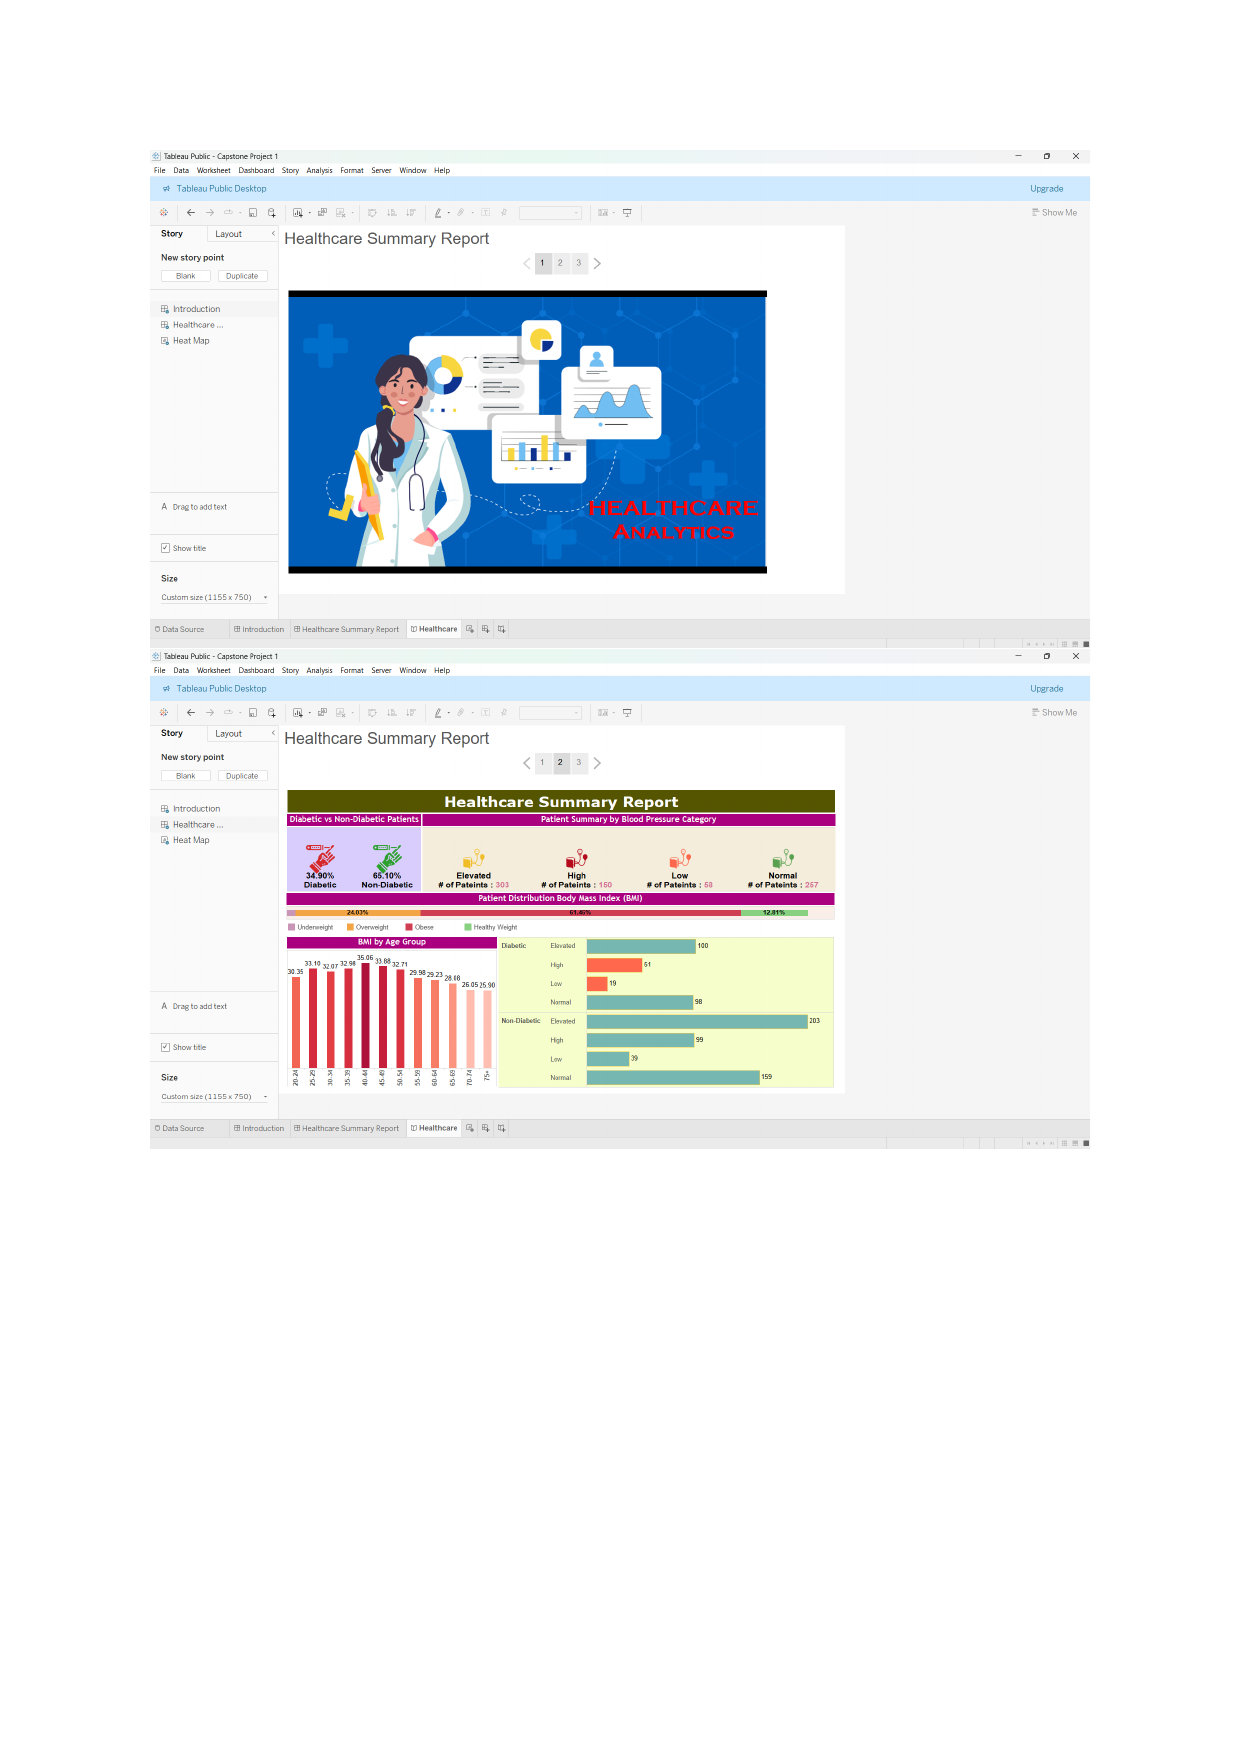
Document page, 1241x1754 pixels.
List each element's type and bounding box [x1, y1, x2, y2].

picture [150, 649, 1091, 1149]
picture [150, 150, 1091, 648]
